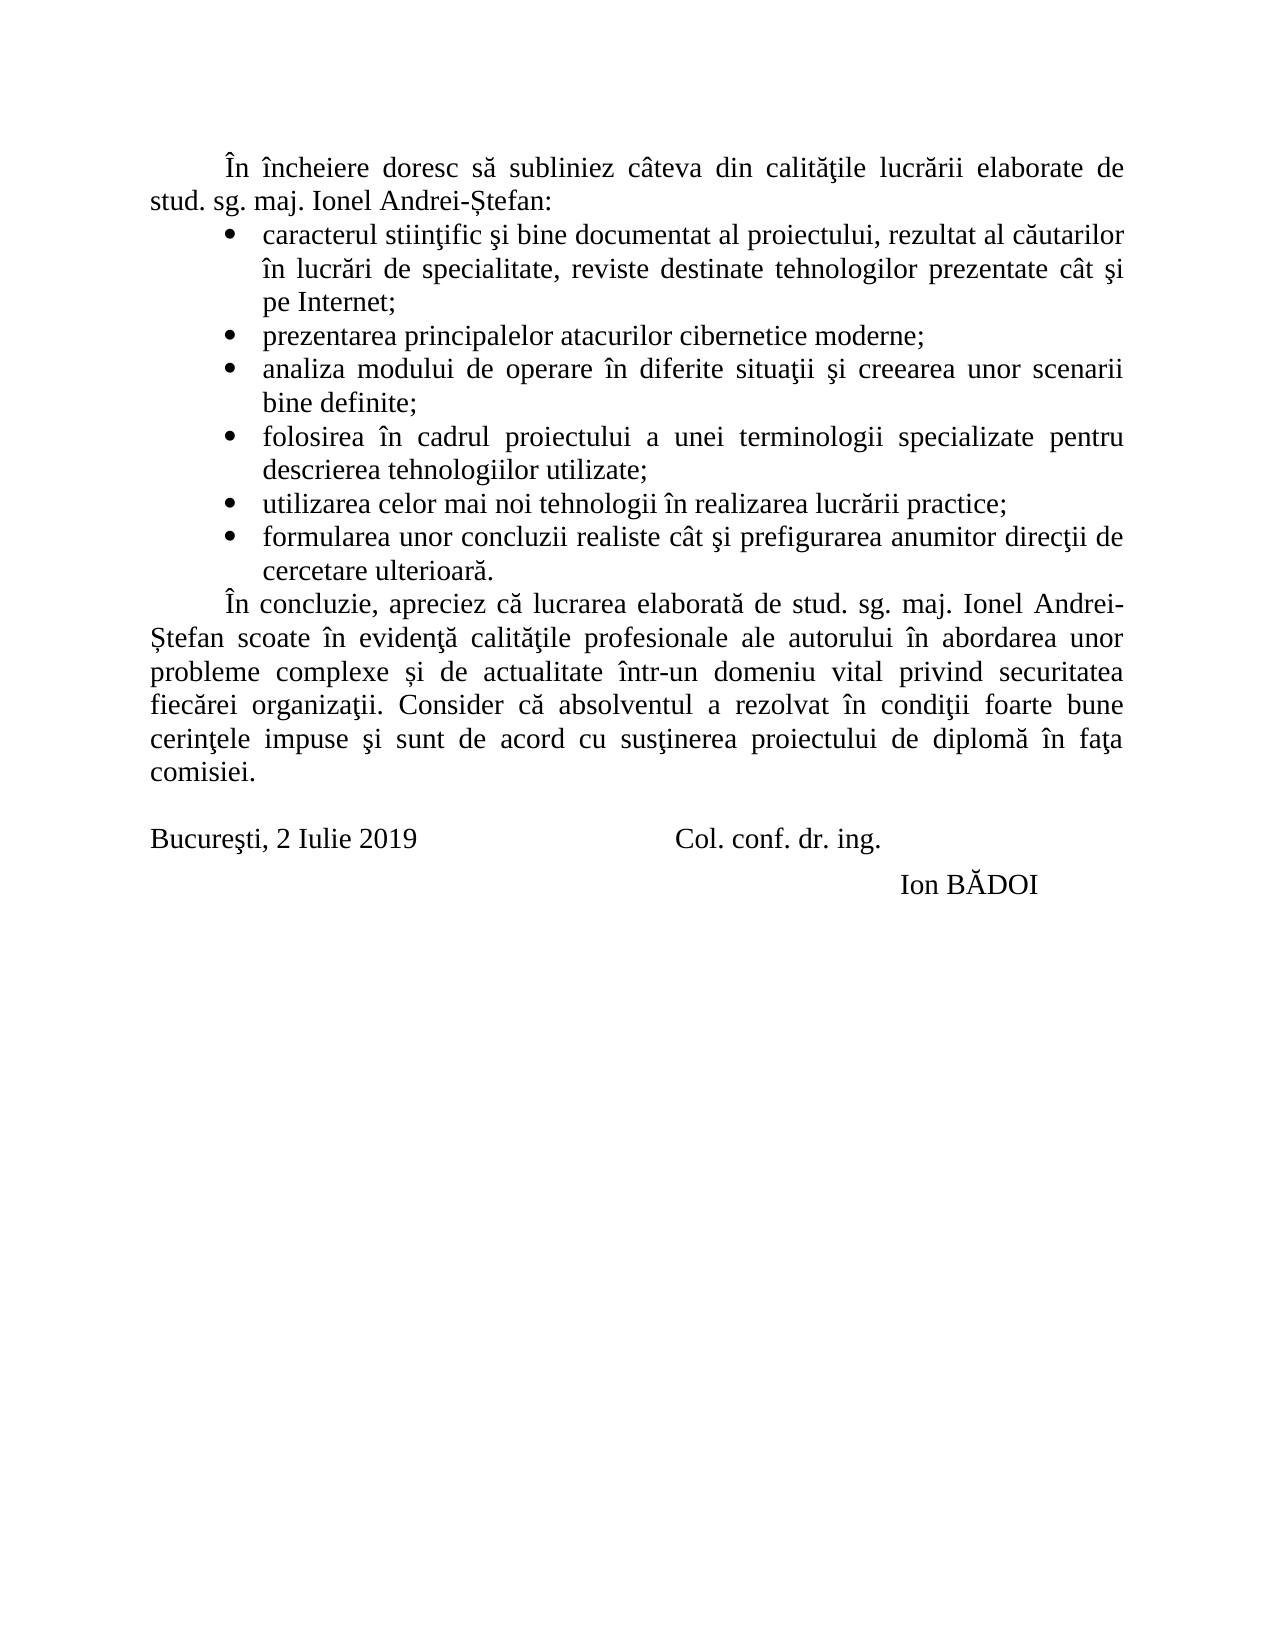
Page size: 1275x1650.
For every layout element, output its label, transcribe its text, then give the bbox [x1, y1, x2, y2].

text În încheiere doresc să subliniez câteva din calităţile lucrării elaborate de stud. sg. maj. Ionel Andrei-Ștefan: [150, 150, 1125, 217]
list caracterul stiinţific şi bine documentat al proiectului, rezultat al căutarilor în lucrări de specialitate, reviste destinate tehnologilor prezentate cât şi pe Internet; [225, 217, 1125, 318]
list formularea unor concluzii realiste cât şi prefigurarea anumitor direcţii de cercetare ulterioară. [225, 519, 1125, 587]
list utilizarea celor mai noi tehnologii în realizarea lucrării practice; [225, 486, 1125, 519]
list analiza modului de operare în diferite situaţii şi creearea unor scenarii bine definite; [225, 351, 1125, 419]
text În concluzie, apreciez că lucrarea elaborată de stud. sg. maj. Ionel Andrei-Ștefan scoate în evidenţă calităţile profesionale ale autorului în abordarea unor probleme complexe și de actualitate într-un domeniu vital privind securitatea fiecărei organizaţii. Consider că absolventul a rezolvat în condiţii foarte bune cerinţele impuse şi sunt de acord cu susţinerea proiectului de diplomă în faţa comisiei. [150, 587, 1125, 788]
text Ion BĂDOI [825, 867, 1125, 901]
list prezentarea principalelor atacurilor cibernetice moderne; [225, 318, 1125, 351]
list folosirea în cadrul proiectului a unei terminologii specializate pentru descrierea tehnologiilor utilizate; [225, 419, 1125, 486]
text Bucureşti, 2 Iulie 2019 Col. conf. dr. ing. [150, 821, 1125, 855]
